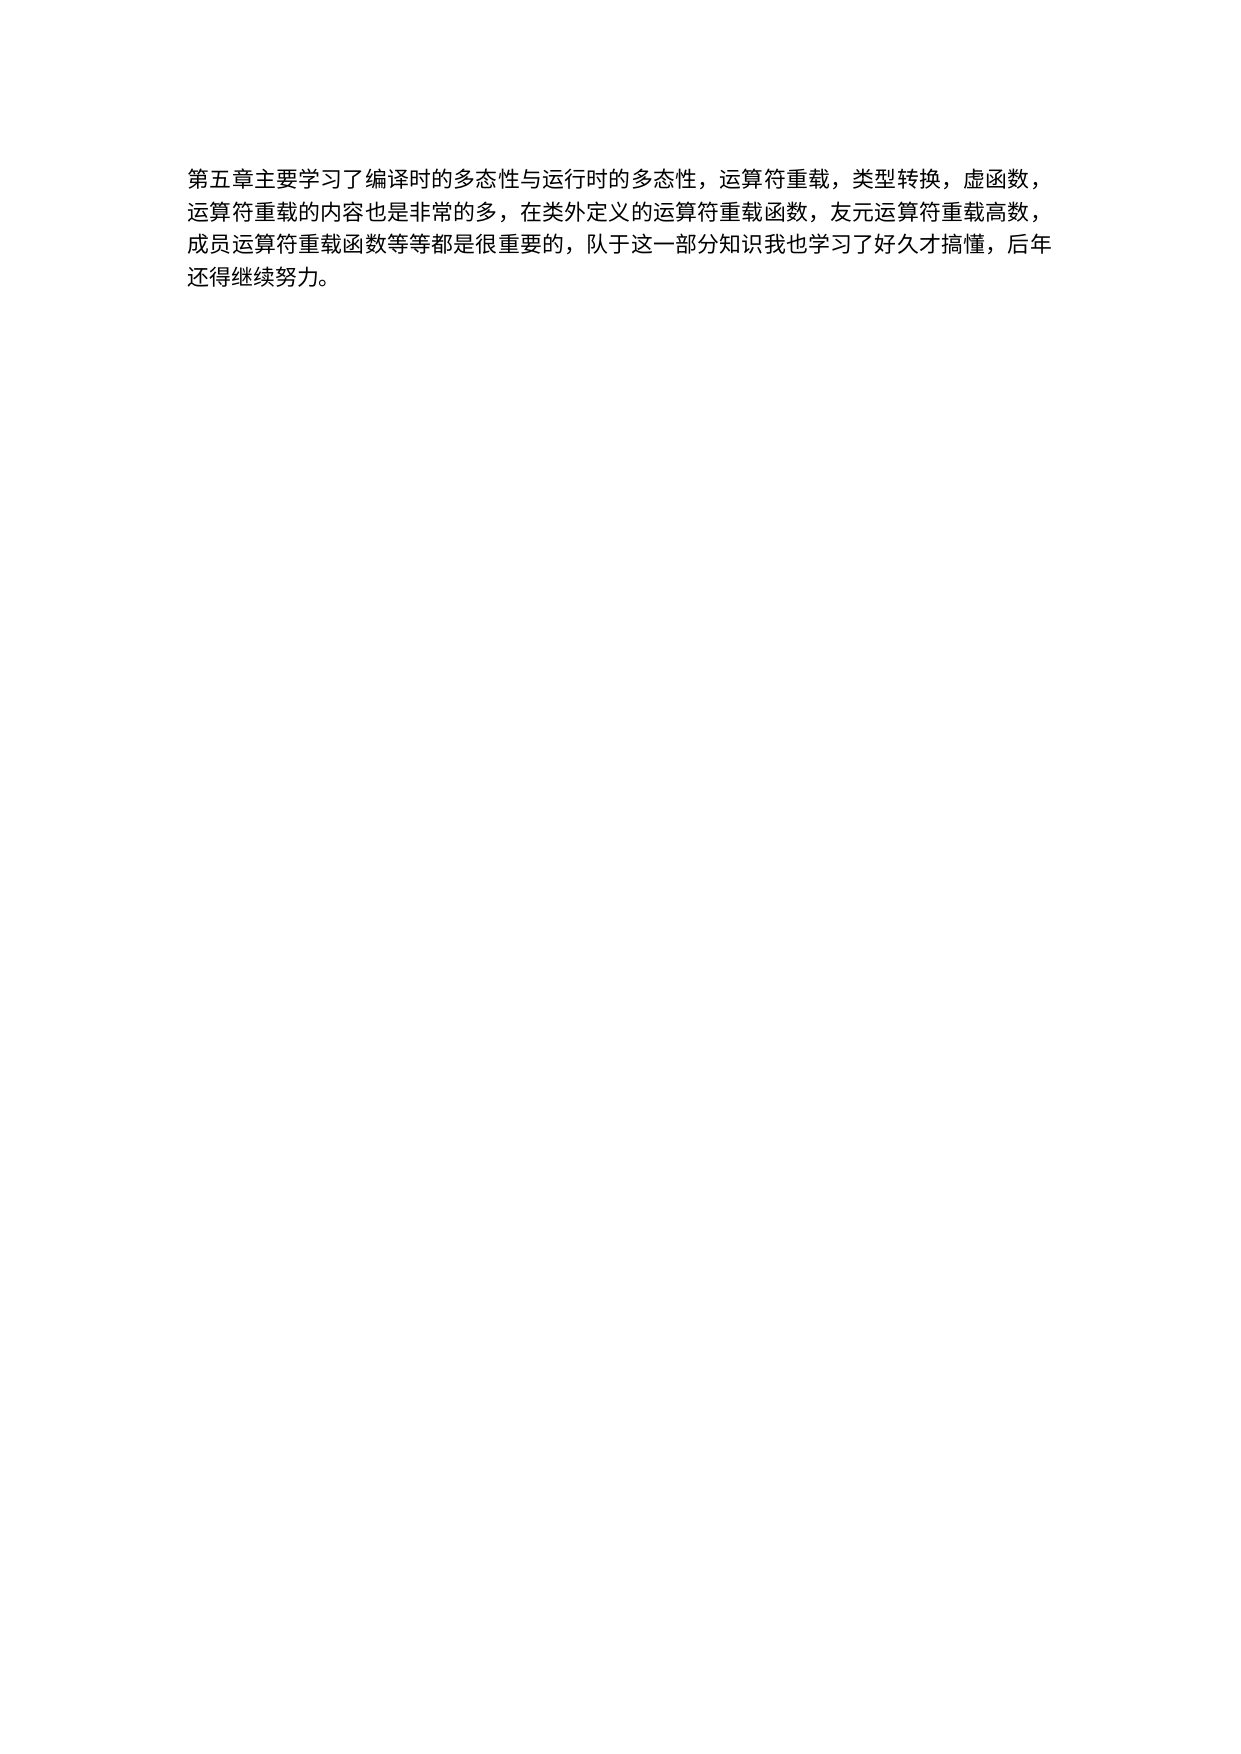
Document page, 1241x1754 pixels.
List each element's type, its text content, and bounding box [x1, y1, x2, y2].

text 第五章主要学习了编译时的多态性与运行时的多态性，运算符重载，类型转换，虚函数，运算符重载的内容也是非常的多，在类外定义的运算符重载函数，友元运算符重载高数，成员运算符重载函数等等都是很重要的，队于这一部分知识我也学习了好久才搞懂，后年还得继续努力。 [187, 162, 1053, 292]
